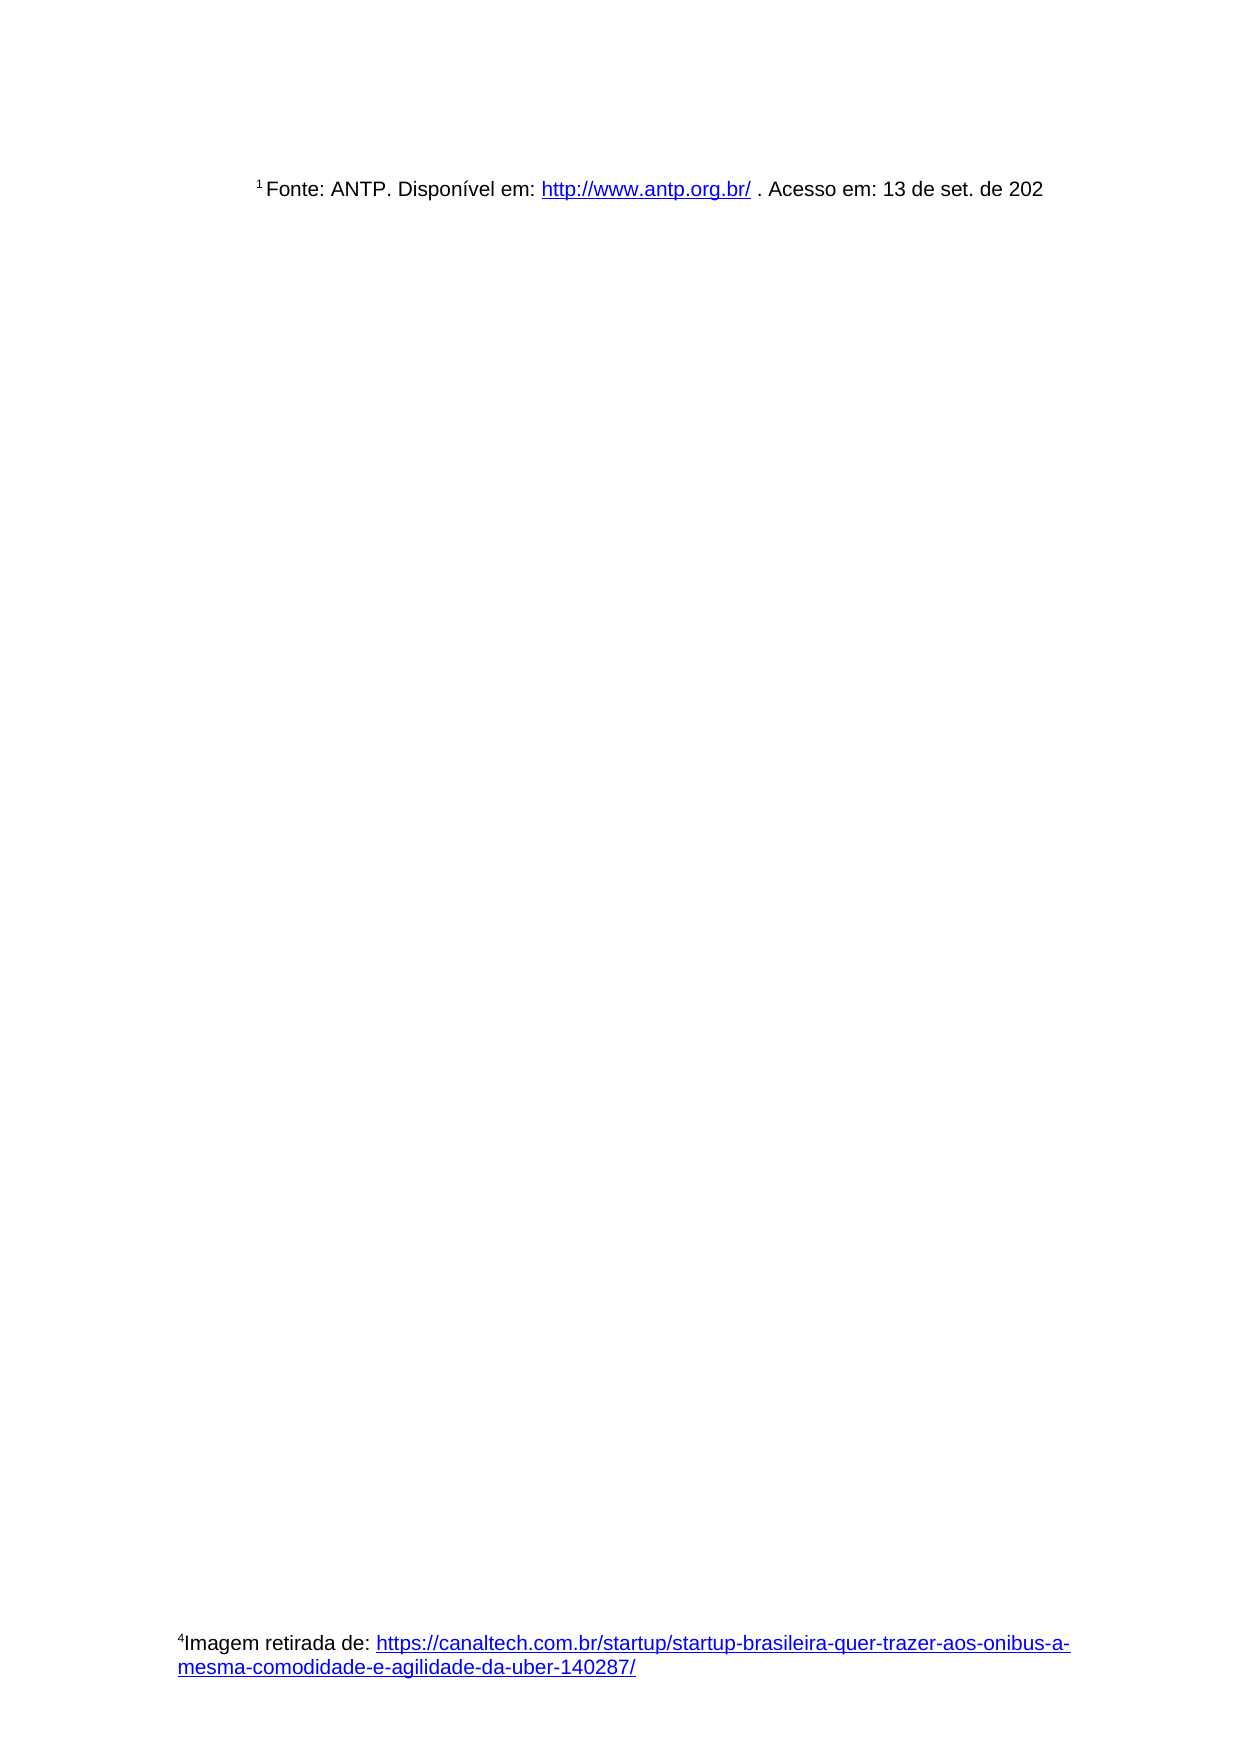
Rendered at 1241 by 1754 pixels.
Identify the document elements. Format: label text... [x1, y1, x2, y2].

text 1 Fonte: ANTP. Disponível em: http://www.antp.org.br/ . Acesso em: 13 de set. de 202 [177, 177, 1122, 201]
